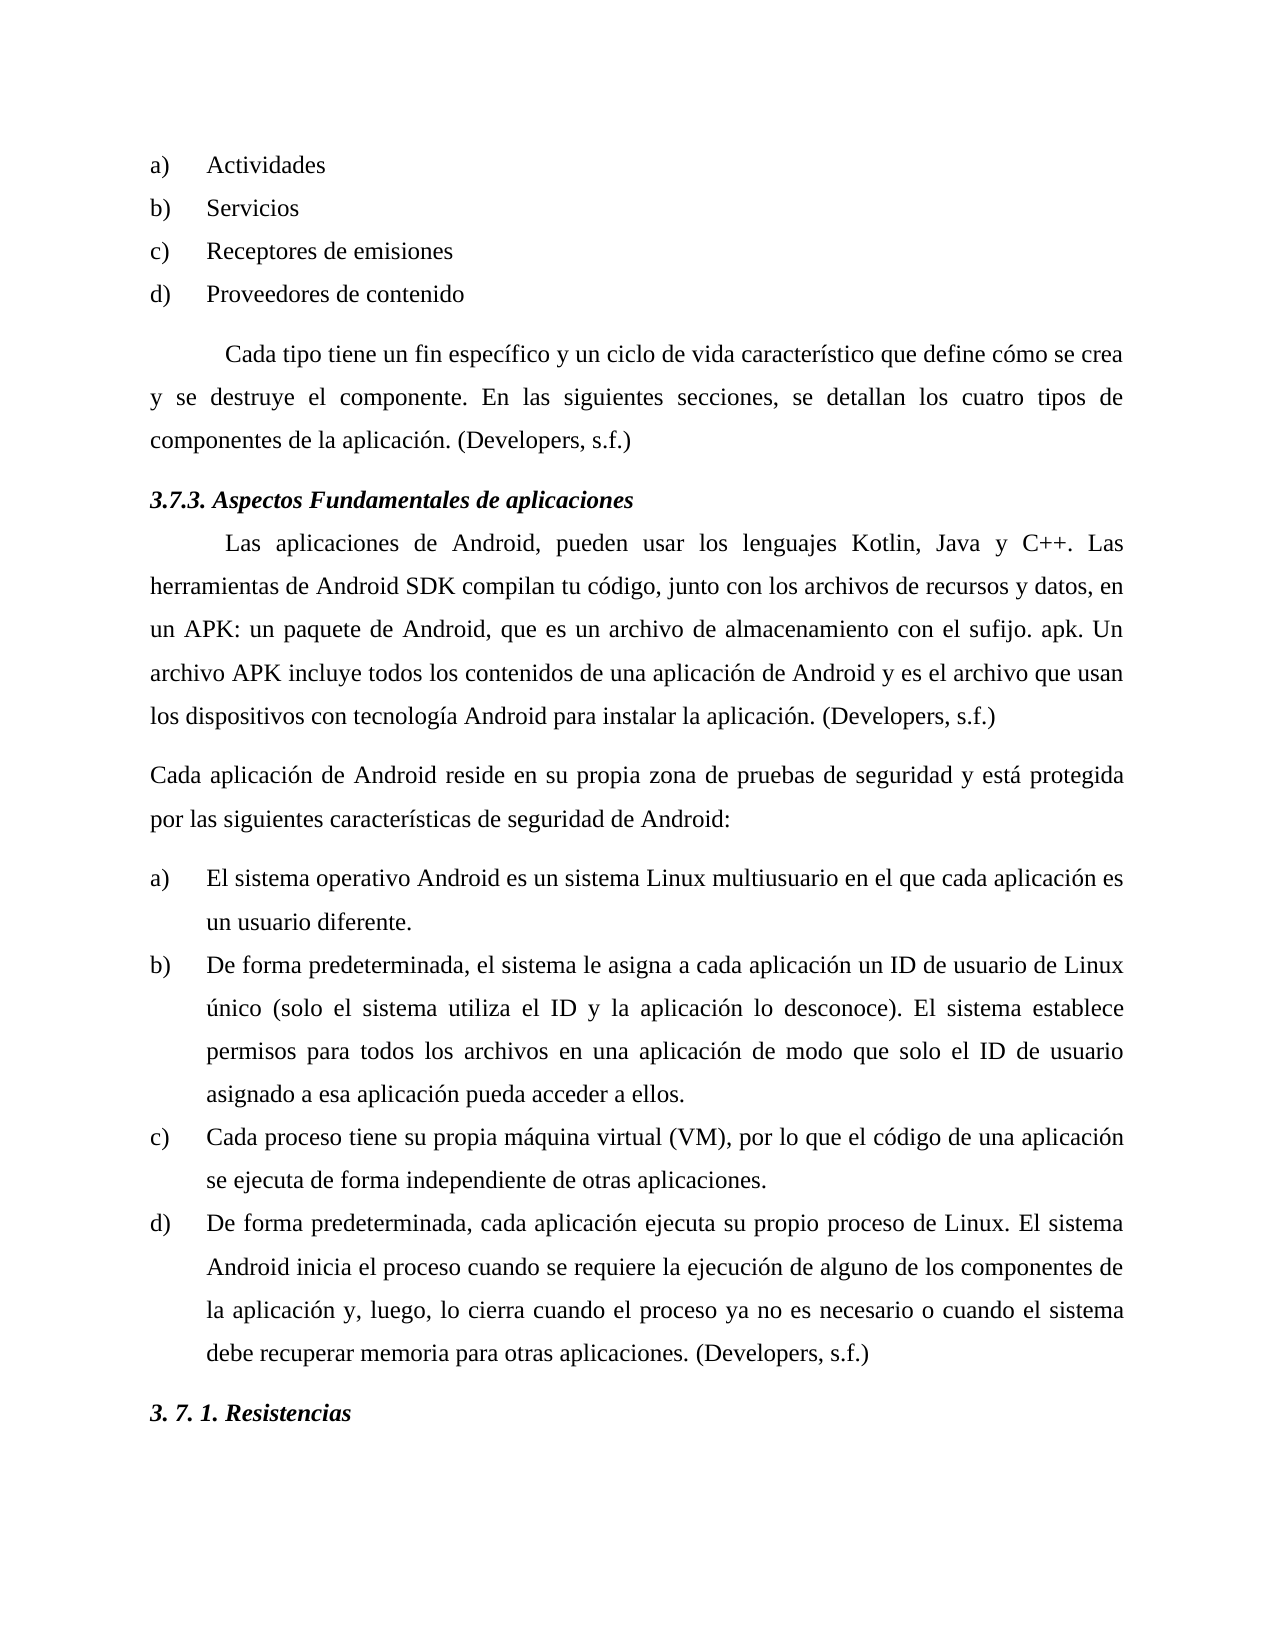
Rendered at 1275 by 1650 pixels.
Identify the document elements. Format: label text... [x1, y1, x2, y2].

subtitle 3. 7. 1. Resistencias [150, 1398, 1125, 1426]
list Receptores de emisiones [150, 236, 1125, 265]
text Cada tipo tiene un fin específico y un ciclo de vida característico que define cómo se crea y se destruye el componente. En las siguientes secciones, se detallan los cuatro tipos de componentes de la aplicación. [150, 339, 1125, 454]
subtitle 3.7.3. Aspectos Fundamentales de aplicaciones [150, 485, 1125, 514]
list Cada proceso tiene su propia máquina virtual (VM), por lo que el código de una aplicación se ejecuta de forma independiente de otras aplicaciones. [150, 1122, 1125, 1194]
list De forma predeterminada, cada aplicación ejecuta su propio proceso de Linux. El sistema Android inicia el proceso cuando se requiere la ejecución de alguno de los componentes de la aplicación y, luego, lo cierra cuando el proceso ya no es necesario o cuando el sistema debe recuperar memoria para otras aplicaciones. [150, 1208, 1125, 1367]
text Las aplicaciones de Android, pueden usar los lenguajes Kotlin, Java y C++. Las herramientas de Android SDK compilan tu código, junto con los archivos de recursos y datos, en un APK: un paquete de Android, que es un archivo de almacenamiento con el sufijo. apk. Un archivo APK incluye todos los contenidos de una aplicación de Android y es el archivo que usan los dispositivos con tecnología Android para instalar la aplicación. [150, 528, 1125, 729]
list Servicios [150, 193, 1125, 222]
list El sistema operativo Android es un sistema Linux multiusuario en el que cada aplicación es un usuario diferente. [150, 863, 1125, 935]
list Actividades [150, 150, 1125, 179]
list Proveedores de contenido [150, 279, 1125, 308]
list De forma predeterminada, el sistema le asigna a cada aplicación un ID de usuario de Linux único (solo el sistema utiliza el ID y la aplicación lo desconoce). El sistema establece permisos para todos los archivos en una aplicación de modo que solo el ID de usuario asignado a esa aplicación pueda acceder a ellos. [150, 950, 1125, 1108]
text Cada aplicación de Android reside en su propia zona de pruebas de seguridad y está protegida por las siguientes características de seguridad de Android: [150, 761, 1125, 832]
